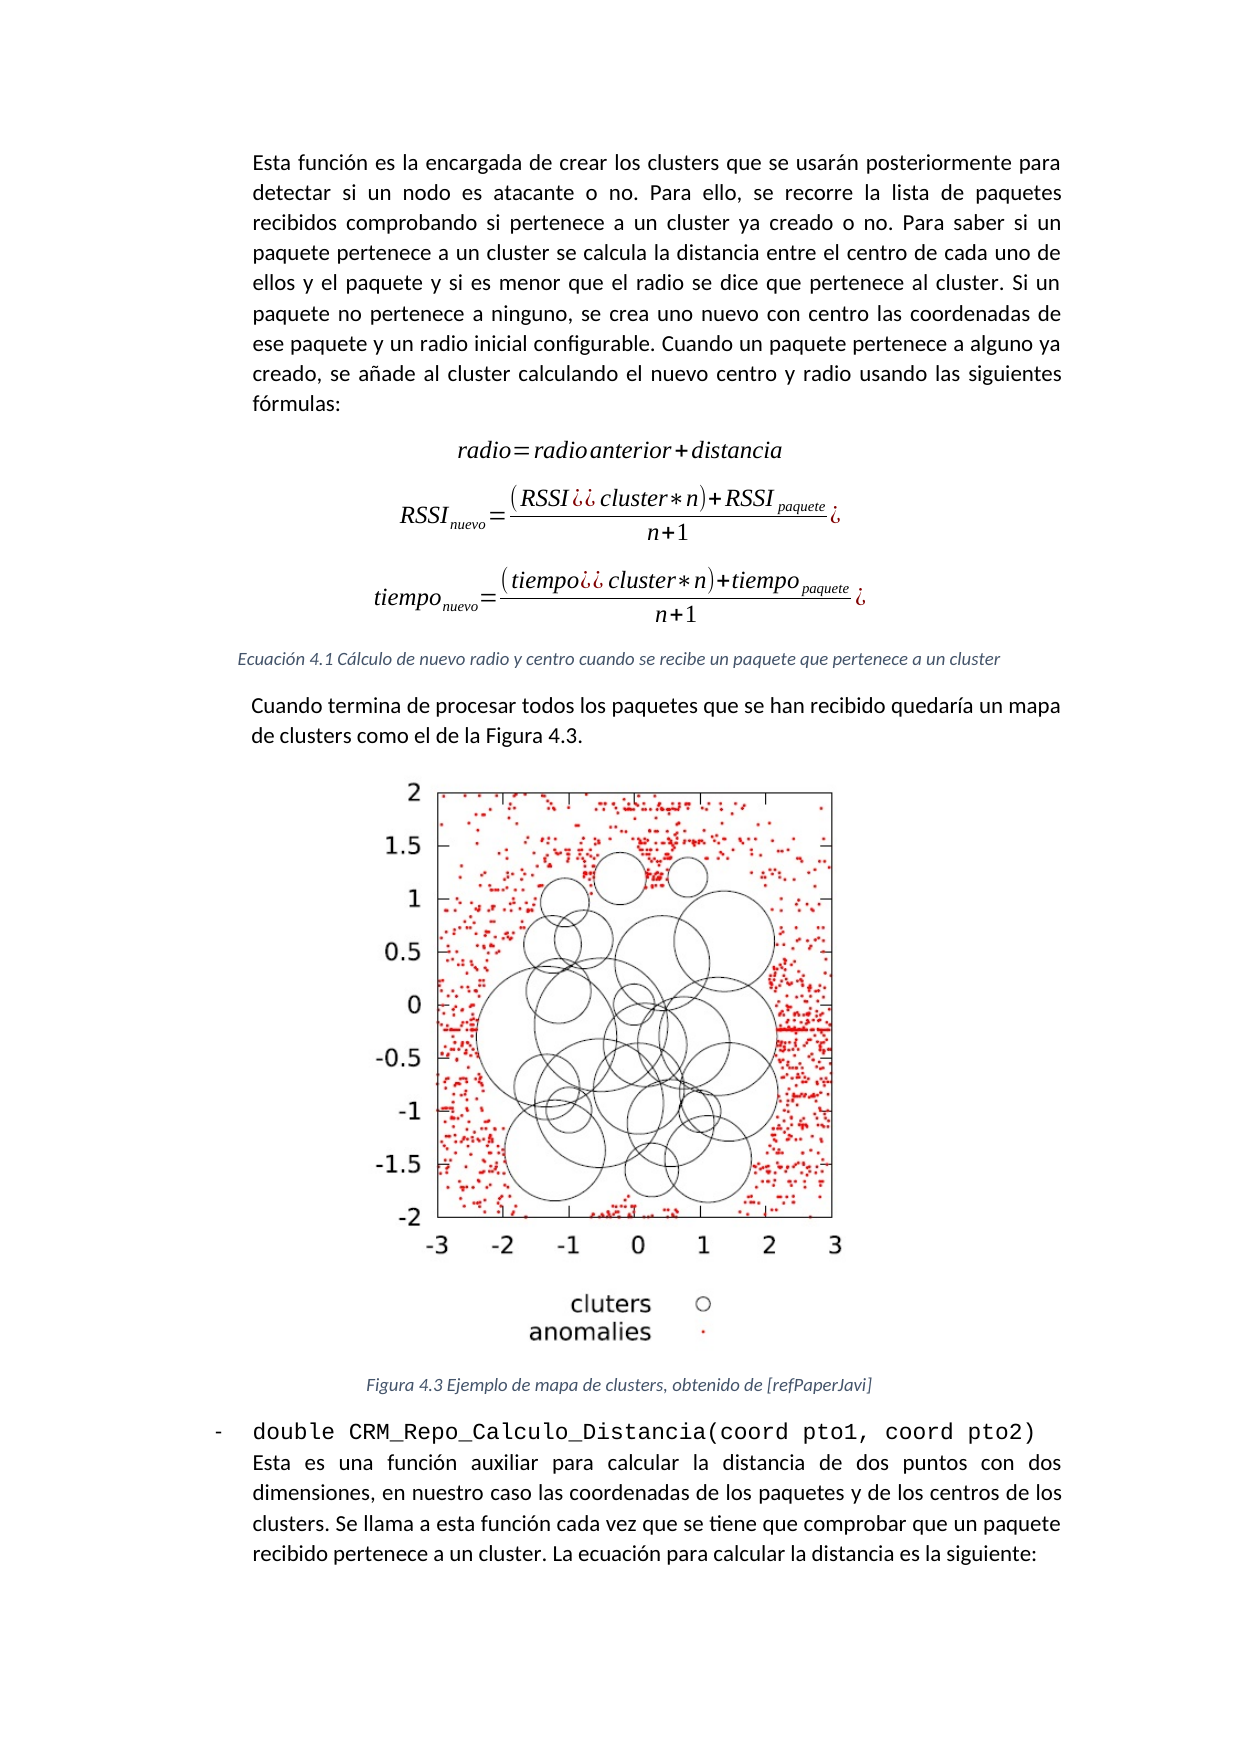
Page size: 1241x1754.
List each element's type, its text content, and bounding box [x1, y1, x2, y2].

text Cuando termina de procesar todos los paquetes que se han recibido quedaría un mapa de clusters como el de la Figura 4.3. [177, 691, 1063, 749]
list Esta es una función auxiliar para calcular la distancia de dos puntos con dos dimensiones, en nuestro caso las coordenadas de los paquetes y de los centros de los clusters. Se llama a esta función cada vez que se tiene que comprobar que un paquete recibido pertenece a un cluster. La ecuación para calcular la distancia es la siguiente: [252, 1448, 1063, 1567]
text Ecuación 4.1 Cálculo de nuevo radio y centro cuando se recibe un paquete que pertenece a un cluster [177, 647, 1063, 670]
text Figura 4.3 Ejemplo de mapa de clusters, obtenido de [refPaperJavi] [177, 1373, 1063, 1396]
picture [360, 768, 880, 1355]
list double CRM_Repo_Calculo_Distancia(coord pto1, coord pto2) [215, 1417, 1063, 1446]
list Esta función es la encargada de crear los clusters que se usarán posteriormente para detectar si un nodo es atacante o no. Para ello, se recorre la lista de paquetes recibidos comprobando si pertenece a un cluster ya creado o no. Para saber si un paquete pertenece a un cluster se calcula la distancia entre el centro de cada uno de ellos y el paquete y si es menor que el radio se dice que pertenece al cluster. Si un paquete no pertenece a ninguno, se crea uno nuevo con centro las coordenadas de ese paquete y un radio inicial configurable. Cuando un paquete pertenece a alguno ya creado, se añade al cluster calculando el nuevo centro y radio usando las siguientes fórmulas: [252, 148, 1063, 417]
